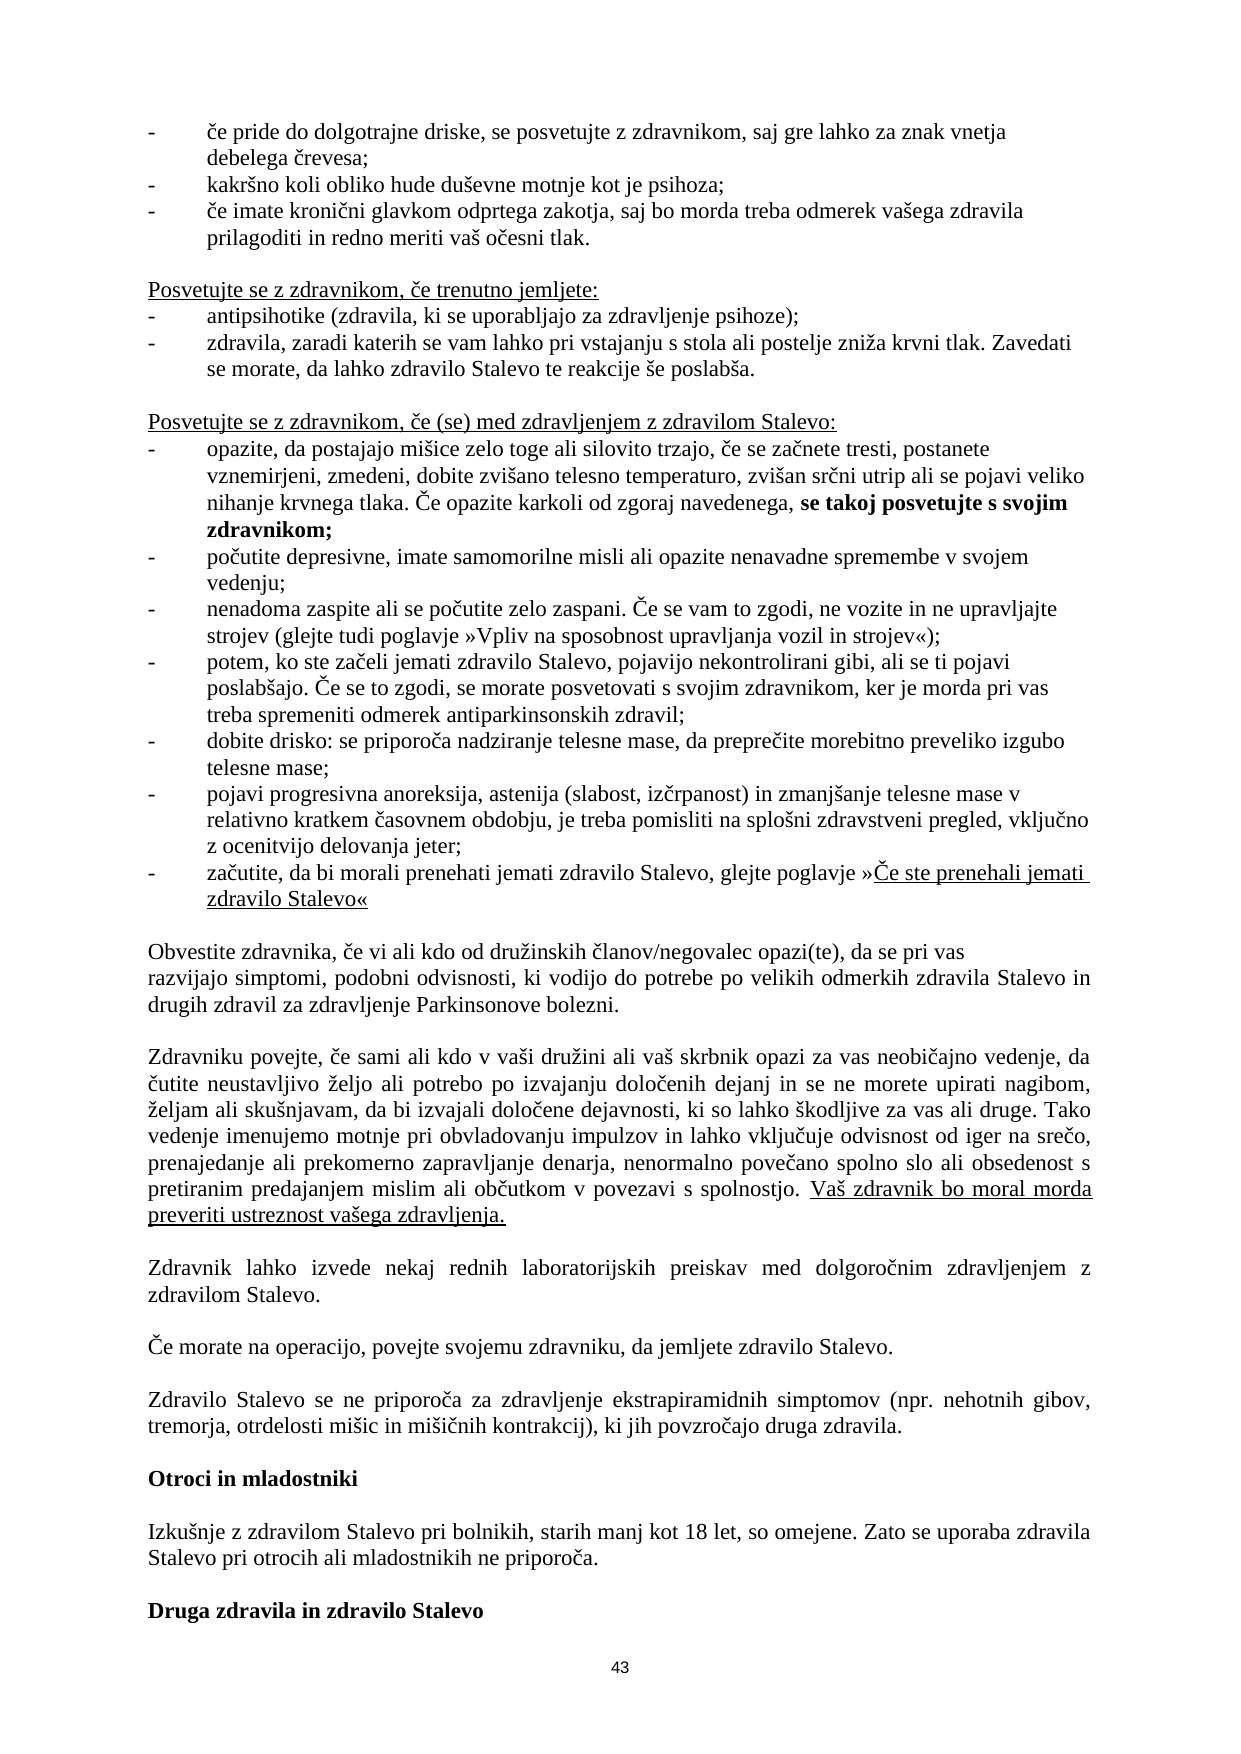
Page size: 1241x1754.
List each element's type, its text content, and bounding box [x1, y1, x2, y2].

text Druga zdravila in zdravilo Stalevo [148, 1597, 1093, 1623]
text Obvestite zdravnika, če vi ali kdo od družinskih članov/negovalec opazi(te), da se pri vas [148, 938, 1093, 964]
text razvijajo simptomi, podobni odvisnosti, ki vodijo do potrebe po velikih odmerkih zdravila Stalevo in drugih zdravil za zdravljenje Parkinsonove bolezni. [148, 964, 1093, 1017]
text - antipsihotike (zdravila, ki se uporabljajo za zdravljenje psihoze); [148, 303, 1093, 329]
text Otroci in mladostniki [148, 1465, 1093, 1491]
text - če pride do dolgotrajne driske, se posvetujte z zdravnikom, saj gre lahko za znak vnetja debelega črevesa; [148, 118, 1093, 171]
text - če imate kronični glavkom odprtega zakotja, saj bo morda treba odmerek vašega zdravila prilagoditi in redno meriti vaš očesni tlak. [148, 197, 1093, 250]
list opazite, da postajajo mišice zelo toge ali silovito trzajo, če se začnete tresti, postanete vznemirjeni, zmedeni, dobite zvišano telesno temperaturo, zvišan srčni utrip ali se pojavi veliko nihanje krvnega tlaka. Če opazite karkoli od zgoraj navedenega, se takoj posvetujte s svojim zdravnikom; [148, 434, 1093, 543]
text Posvetujte se z zdravnikom, če trenutno jemljete: [148, 276, 1093, 303]
text Zdravilo Stalevo se ne priporoča za zdravljenje ekstrapiramidnih simptomov (npr. nehotnih gibov, tremorja, otrdelosti mišic in mišičnih kontrakcij), ki jih povzročajo druga zdravila. [148, 1386, 1093, 1439]
text - potem, ko ste začeli jemati zdravilo Stalevo, pojavijo nekontrolirani gibi, ali se ti pojavi poslabšajo. Če se to zgodi, se morate posvetovati s svojim zdravnikom, ker je morda pri vas treba spremeniti odmerek antiparkinsonskih zdravil; [148, 648, 1093, 727]
text - zdravila, zaradi katerih se vam lahko pri vstajanju s stola ali postelje zniža krvni tlak. Zavedati se morate, da lahko zdravilo Stalevo te reakcije še poslabša. [148, 329, 1093, 382]
text Posvetujte se z zdravnikom, če (se) med zdravljenjem z zdravilom Stalevo: [148, 408, 1093, 434]
text - začutite, da bi morali prenehati jemati zdravilo Stalevo, glejte poglavje »Če ste prenehali jemati zdravilo Stalevo« [148, 859, 1093, 912]
text Če morate na operacijo, povejte svojemu zdravniku, da jemljete zdravilo Stalevo. [148, 1333, 1093, 1360]
text Zdravnik lahko izvede nekaj rednih laboratorijskih preiskav med dolgoročnim zdravljenjem z zdravilom Stalevo. [148, 1254, 1093, 1307]
text Zdravniku povejte, če sami ali kdo v vaši družini ali vaš skrbnik opazi za vas neobičajno vedenje, da čutite neustavljivo željo ali potrebo po izvajanju določenih dejanj in se ne morete upirati nagibom, željam ali skušnjavam, da bi izvajali določene dejavnosti, ki so lahko škodljive za vas ali druge. Tako vedenje imenujemo motnje pri obvladovanju impulzov in lahko vključuje odvisnost od iger na srečo, prenajedanje ali prekomerno zapravljanje denarja, nenormalno povečano spolno slo ali obsedenost s pretiranim predajanjem mislim ali občutkom v povezavi s spolnostjo. Vaš zdravnik bo moral morda preveriti ustreznost vašega zdravljenja. [148, 1043, 1093, 1228]
list dobite drisko: se priporoča nadziranje telesne mase, da preprečite morebitno preveliko izgubo telesne mase; [148, 727, 1093, 780]
text - kakršno koli obliko hude duševne motnje kot je psihoza; [148, 171, 1093, 197]
text Izkušnje z zdravilom Stalevo pri bolnikih, starih manj kot 18 let, so omejene. Zato se uporaba zdravila Stalevo pri otrocih ali mladostnikih ne priporoča. [148, 1518, 1093, 1571]
text - nenadoma zaspite ali se počutite zelo zaspani. Če se vam to zgodi, ne vozite in ne upravljajte strojev (glejte tudi poglavje »Vpliv na sposobnost upravljanja vozil in strojev«); [148, 595, 1093, 648]
text - počutite depresivne, imate samomorilne misli ali opazite nenavadne spremembe v svojem vedenju; [148, 543, 1093, 595]
list pojavi progresivna anoreksija, astenija (slabost, izčrpanost) in zmanjšanje telesne mase v relativno kratkem časovnem obdobju, je treba pomisliti na splošni zdravstveni pregled, vključno z ocenitvijo delovanja jeter; [148, 780, 1093, 859]
